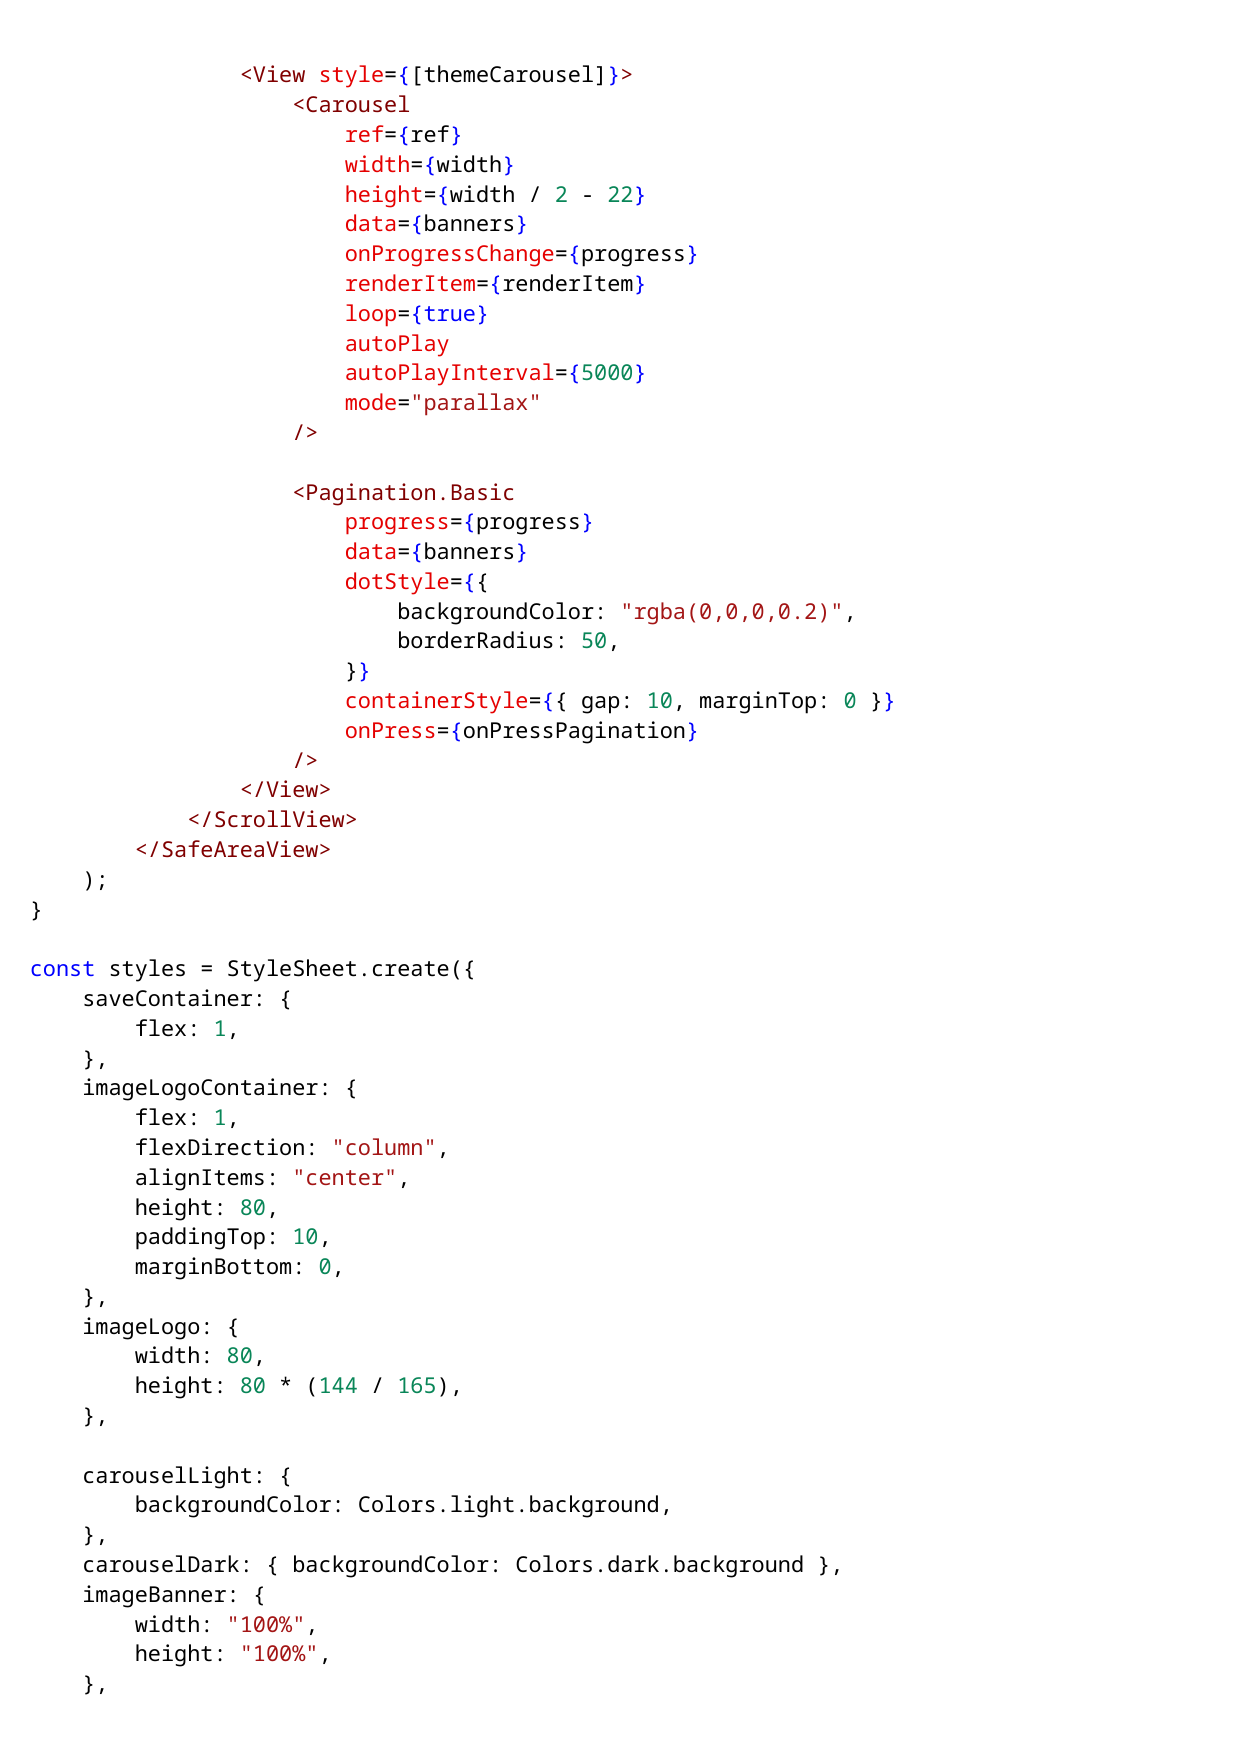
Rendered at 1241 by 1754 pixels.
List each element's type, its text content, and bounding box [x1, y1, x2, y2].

text </ScrollView> [29, 804, 1211, 834]
text alignItems: "center", [29, 1162, 1211, 1191]
text onPress={onPressPagination} [29, 715, 1211, 744]
text carouselDark: { backgroundColor: Colors.dark.background }, [29, 1549, 1211, 1579]
text width={width} [29, 149, 1211, 178]
text ); [29, 864, 1211, 893]
text carouselLight: { [29, 1459, 1211, 1489]
text <Pagination.Basic [29, 476, 1211, 506]
text progress={progress} [29, 506, 1211, 536]
text }, [29, 1519, 1211, 1549]
text ref={ref} [29, 119, 1211, 149]
text imageBanner: { [29, 1579, 1211, 1608]
text }, [29, 1400, 1211, 1430]
text loop={true} [29, 298, 1211, 327]
text }, [29, 1281, 1211, 1311]
text containerStyle={{ gap: 10, marginTop: 0 }} [29, 685, 1211, 715]
text paddingTop: 10, [29, 1221, 1211, 1251]
text height: 80 * (144 / 165), [29, 1370, 1211, 1400]
text autoPlayInterval={5000} [29, 357, 1211, 387]
text <View style={[themeCarousel]}> [29, 59, 1211, 89]
text backgroundColor: Colors.light.background, [29, 1489, 1211, 1519]
text dotStyle={{ [29, 566, 1211, 596]
text marginBottom: 0, [29, 1251, 1211, 1281]
text imageLogo: { [29, 1311, 1211, 1340]
text backgroundColor: "rgba(0,0,0,0.2)", [29, 596, 1211, 625]
text autoPlay [29, 327, 1211, 357]
text <Carousel [29, 89, 1211, 119]
text onProgressChange={progress} [29, 238, 1211, 268]
text width: "100%", [29, 1608, 1211, 1638]
text </SafeAreaView> [29, 834, 1211, 864]
text imageLogoContainer: { [29, 1072, 1211, 1102]
text borderRadius: 50, [29, 625, 1211, 655]
text }} [29, 655, 1211, 685]
text flex: 1, [29, 1102, 1211, 1132]
text } [29, 893, 1211, 923]
text data={banners} [29, 536, 1211, 566]
text flexDirection: "column", [29, 1132, 1211, 1162]
text height: "100%", [29, 1638, 1211, 1668]
text /> [29, 417, 1211, 447]
text const styles = StyleSheet.create({ [29, 953, 1211, 983]
text flex: 1, [29, 1013, 1211, 1042]
text /> [29, 744, 1211, 774]
text width: 80, [29, 1340, 1211, 1370]
text mode="parallax" [29, 387, 1211, 417]
text renderItem={renderItem} [29, 268, 1211, 298]
text height: 80, [29, 1191, 1211, 1221]
text }, [29, 1668, 1211, 1698]
text }, [29, 1042, 1211, 1072]
text height={width / 2 - 22} [29, 178, 1211, 208]
text data={banners} [29, 208, 1211, 238]
text </View> [29, 774, 1211, 804]
text saveContainer: { [29, 983, 1211, 1013]
